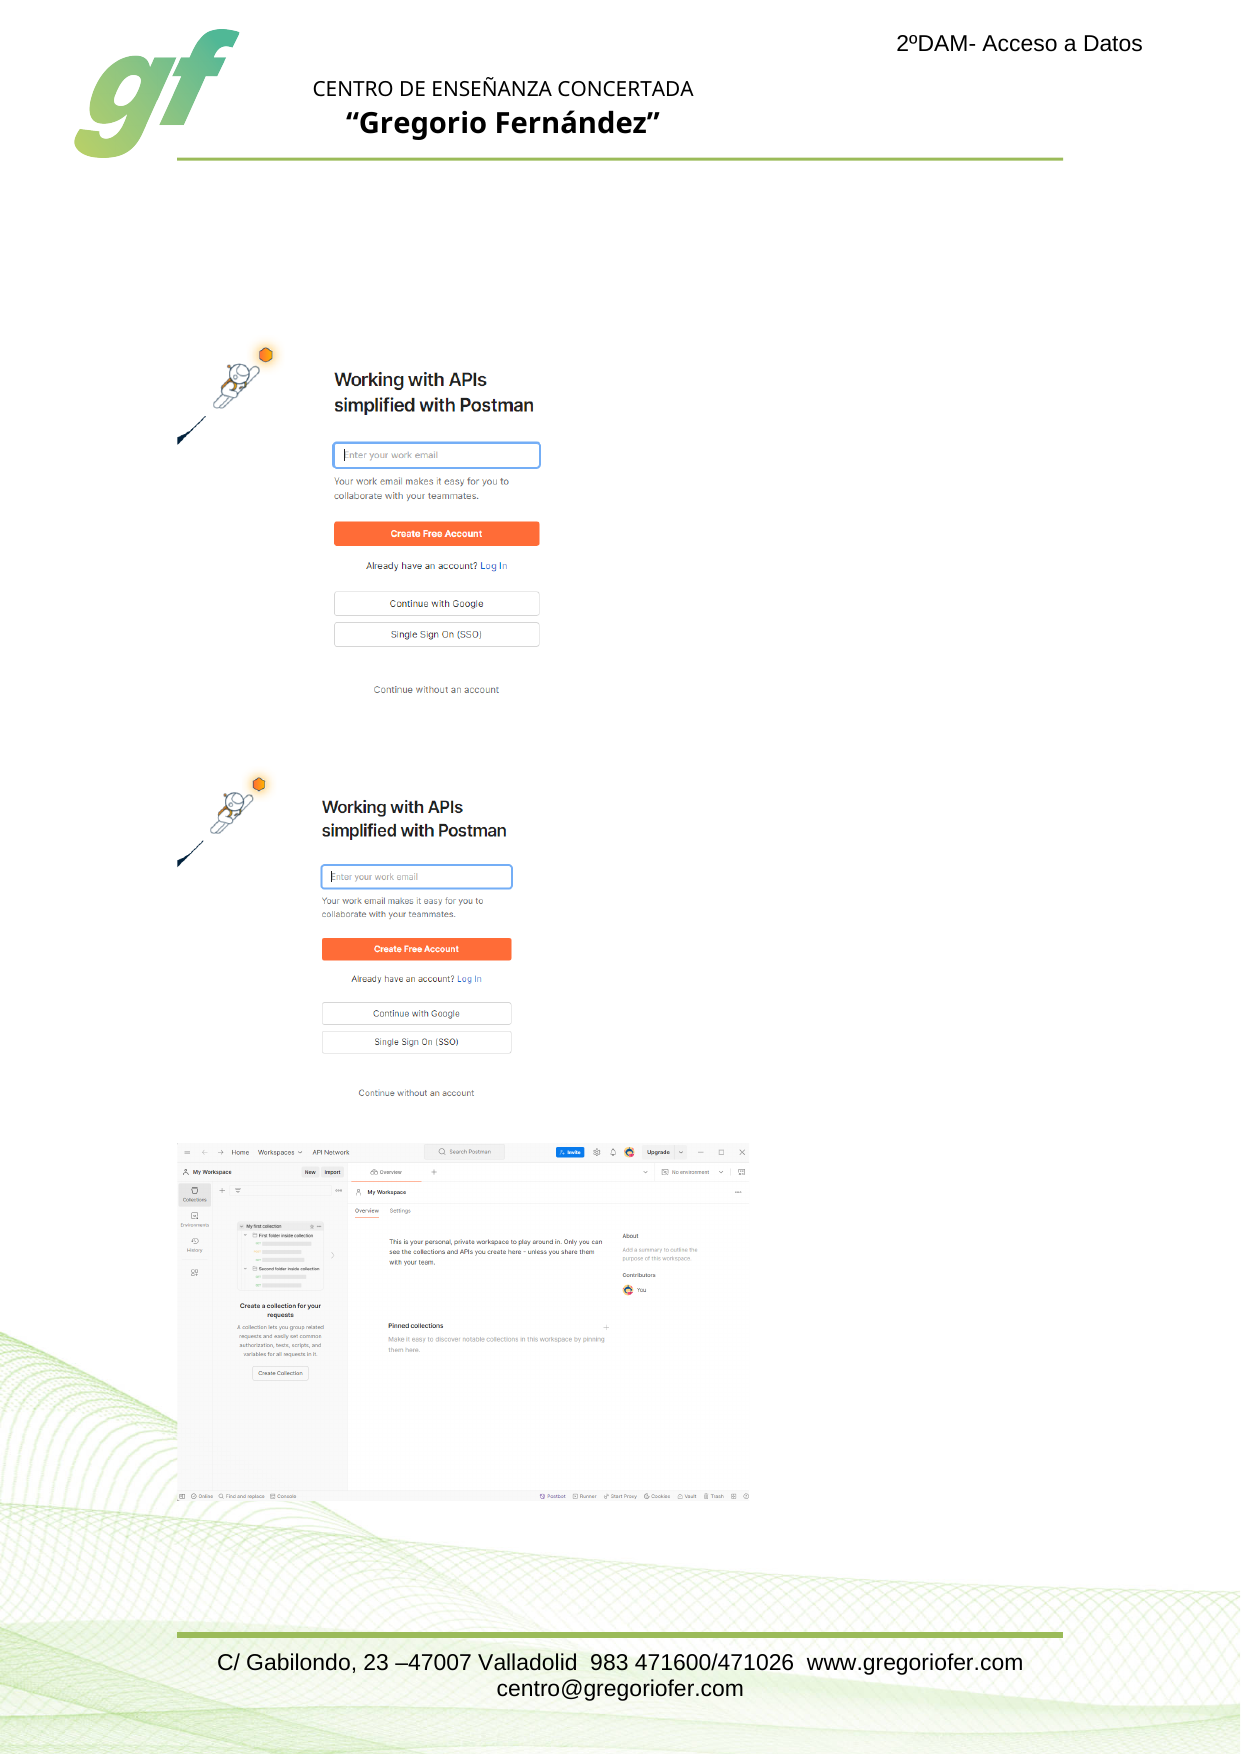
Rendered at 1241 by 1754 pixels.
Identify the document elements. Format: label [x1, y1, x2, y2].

picture [0, 308, 1241, 1754]
picture [74, 29, 240, 158]
